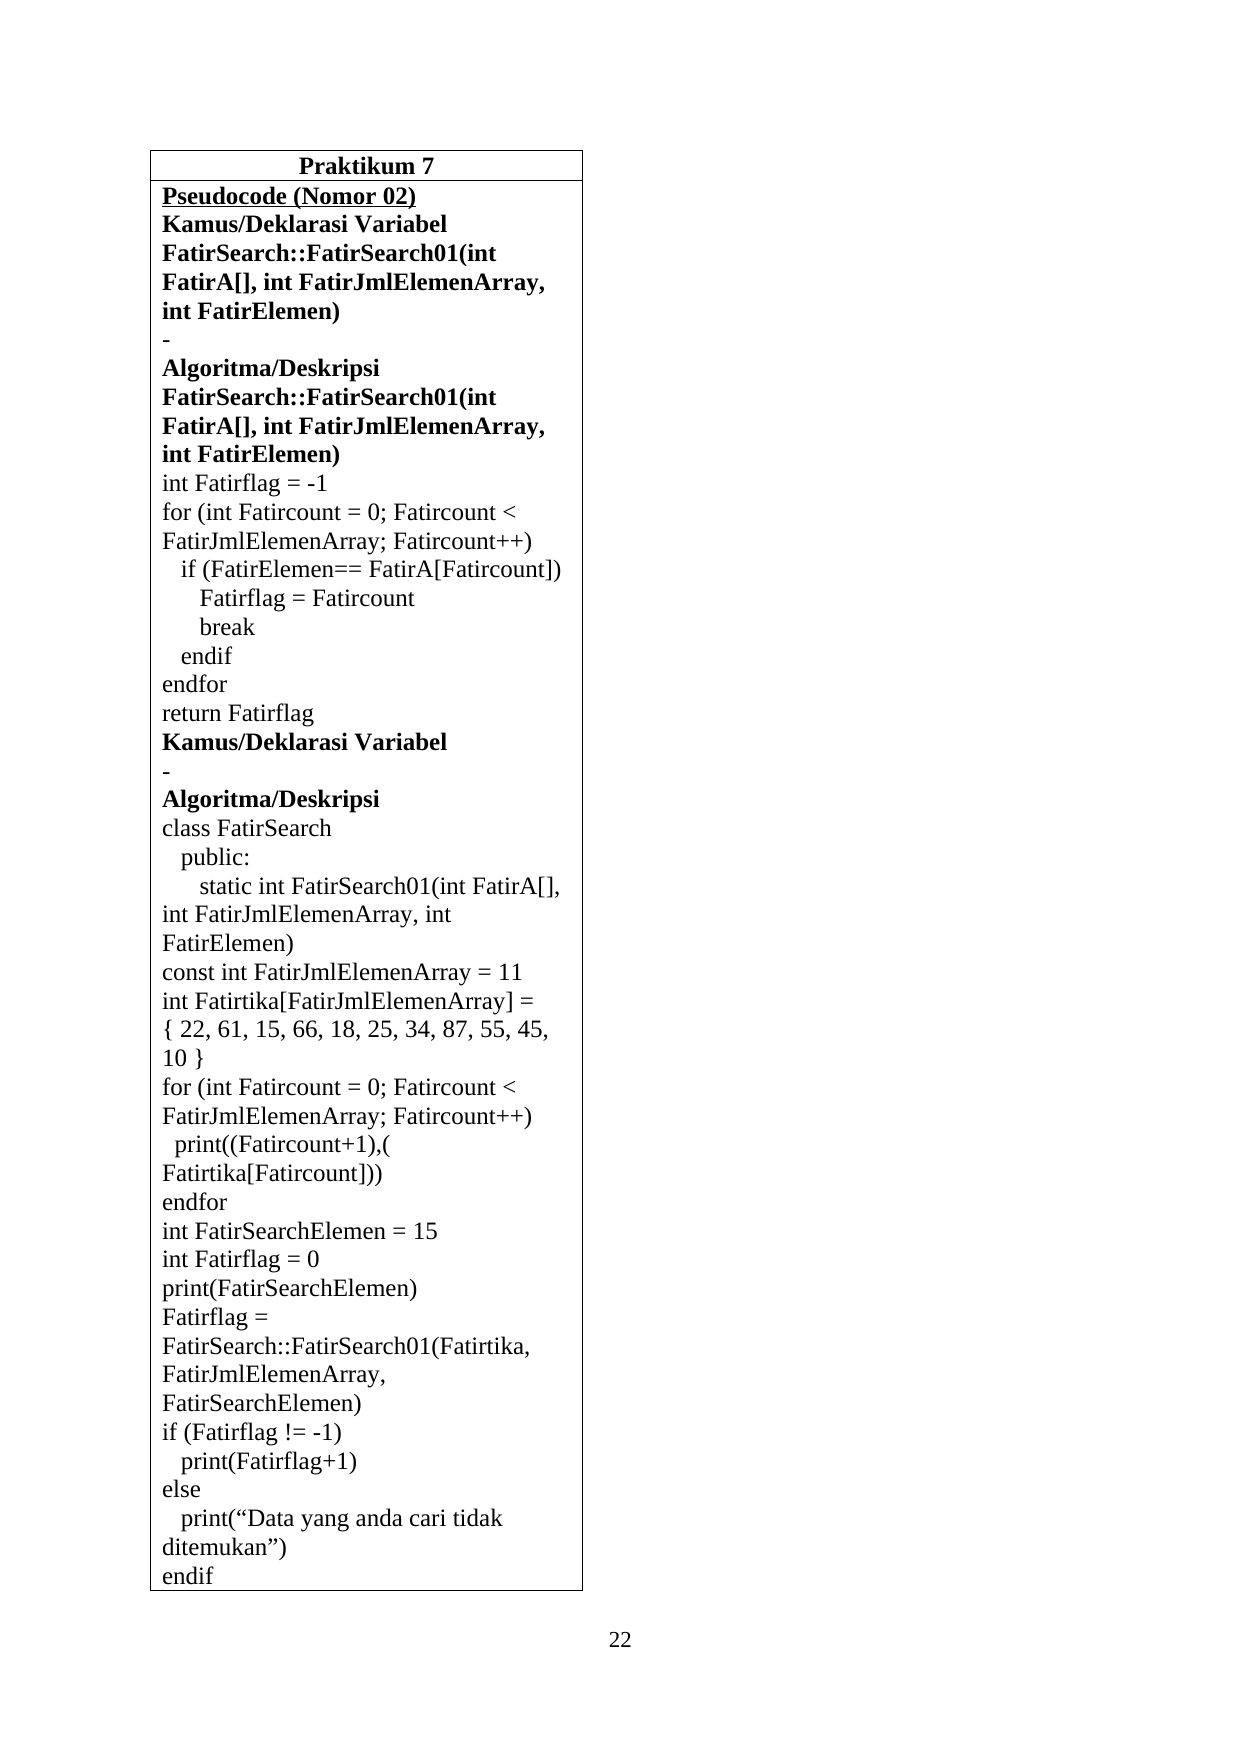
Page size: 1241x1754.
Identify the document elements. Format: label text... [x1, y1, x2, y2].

table_header Praktikum 7 [151, 151, 582, 180]
table_cell Pseudocode (Nomor 02) Kamus/Deklarasi Variabel FatirSearch::FatirSearch01(int FatirA[], int FatirJmlElemenArray, int FatirElemen) - Algoritma/Deskripsi FatirSearch::FatirSearch01(int FatirA[], int FatirJmlElemenArray, int FatirElemen) int Fatirflag = -1 for (int Fatircount = 0; Fatircount < FatirJmlElemenArray; Fatircount++) if (FatirElemen== FatirA[Fatircount]) Fatirflag = Fatircount break endif endfor return Fatirflag Kamus/Deklarasi Variabel - Algoritma/Deskripsi class FatirSearch public: static int FatirSearch01(int FatirA[], int FatirJmlElemenArray, int FatirElemen) const int FatirJmlElemenArray = 11 int Fatirtika[FatirJmlElemenArray] = { 22, 61, 15, 66, 18, 25, 34, 87, 55, 45, 10 } for (int Fatircount = 0; Fatircount < FatirJmlElemenArray; Fatircount++) print((Fatircount+1),( Fatirtika[Fatircount])) endfor int FatirSearchElemen = 15 int Fatirflag = 0 print(FatirSearchElemen) Fatirflag = FatirSearch::FatirSearch01(Fatirtika, FatirJmlElemenArray, FatirSearchElemen) if (Fatirflag != -1) print(Fatirflag+1) else print(“Data yang anda cari tidak ditemukan”) endif [151, 181, 582, 1589]
